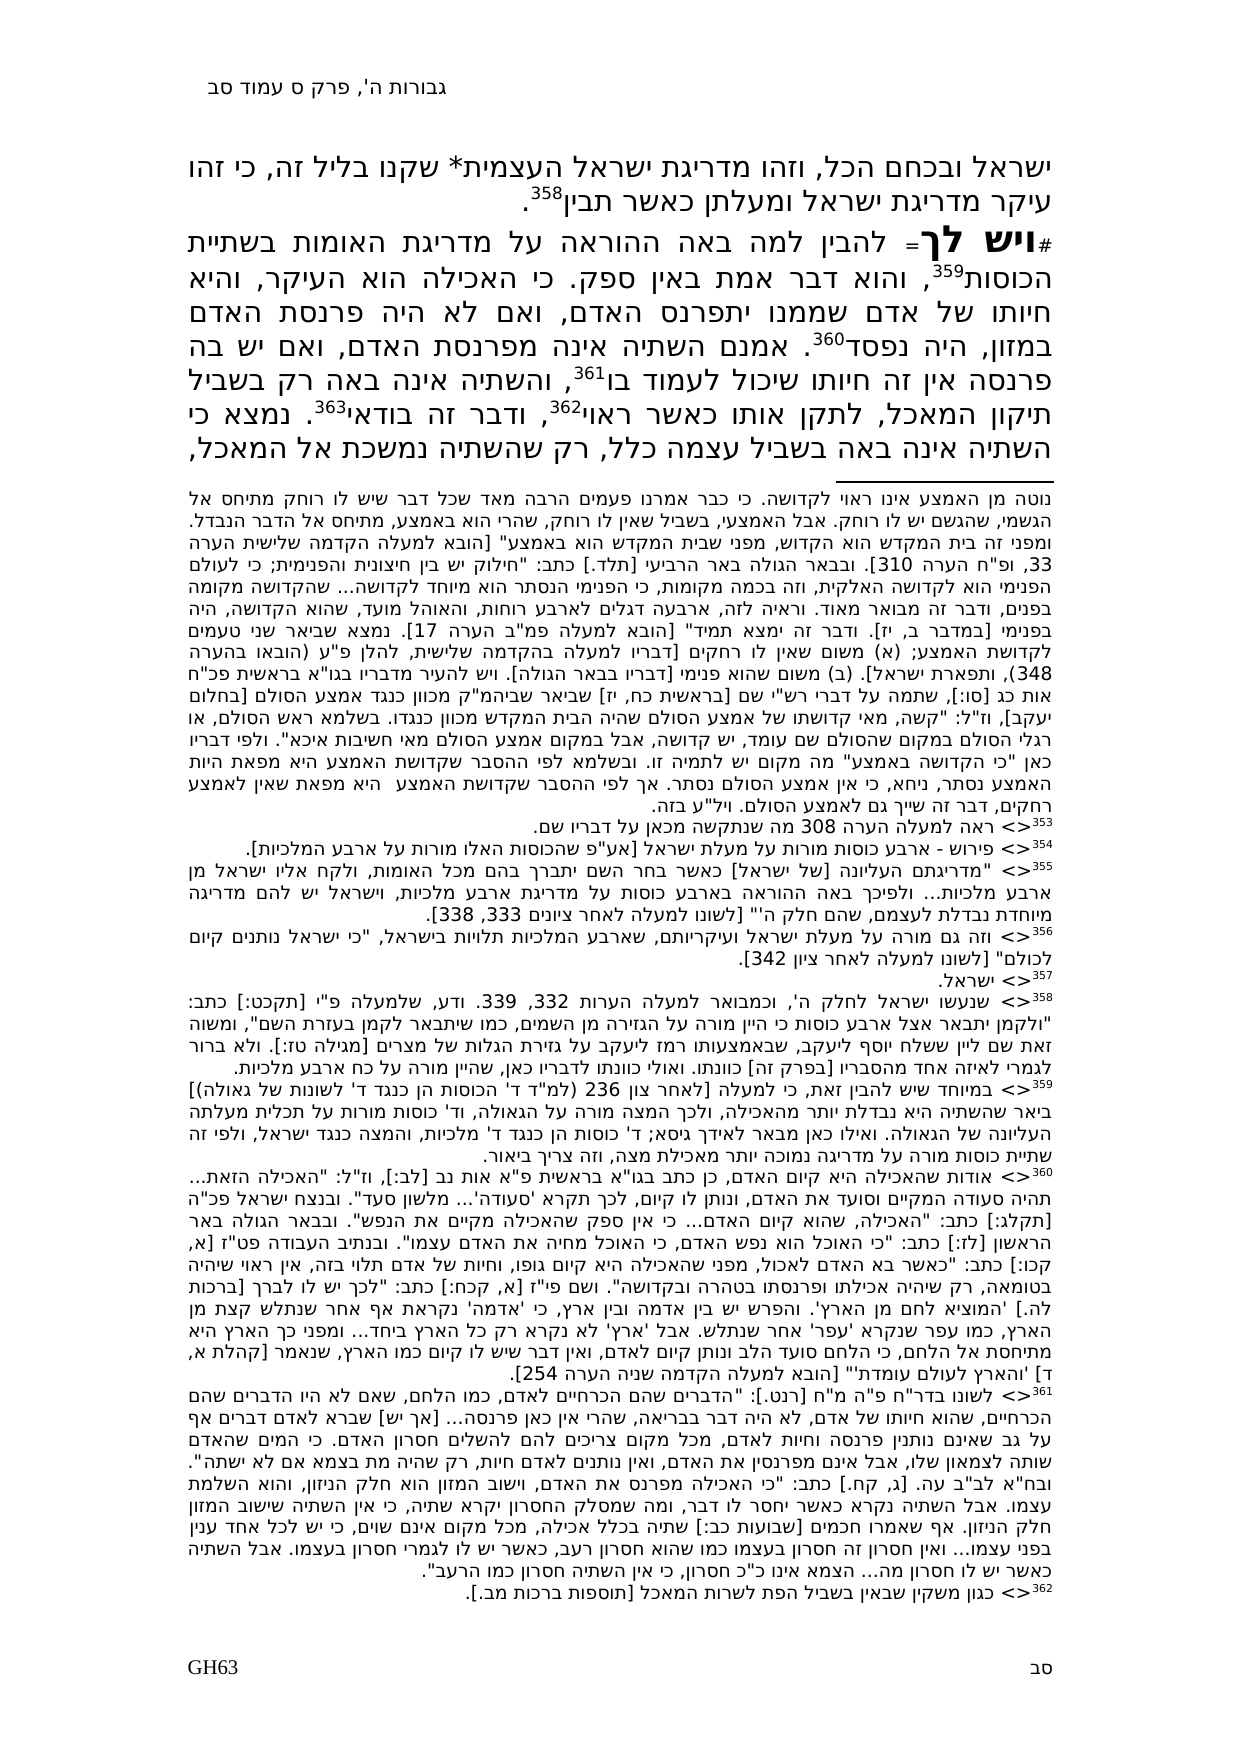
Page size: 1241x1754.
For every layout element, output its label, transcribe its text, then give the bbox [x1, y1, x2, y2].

text #ויש לך= להבין למה באה ההוראה על מדריגת האומות בשתיית הכוסות, והוא דבר אמת באין ספק. כי האכילה הוא העיקר, והיא חיותו של אדם שממנו יתפרנס האדם, ואם לא היה פרנסת האדם במזון, היה נפסד. אמנם השתיה אינה מפרנסת האדם, ואם יש בה פרנסה אין זה חיותו שיכול לעמוד בו, והשתיה אינה באה רק בשביל תיקון המאכל, לתקן אותו כאשר ראוי, ודבר זה בודאי. נמצא כי השתיה אינה באה בשביל עצמה כלל, רק שהשתיה נמשכת אל המאכל, שהוא חיות האדם. ודבר זה בעצמו מדריגת האומות*. כי דבר זה התבאר במקומות הרבה מאוד כי לא היה בריאת האומות רק שהם טפלים אל האומה הנבחרת, והכל נברא בשביל ישראל, והם נבראו בשביל עצמם. וגם זה התבאר בכמה מקומות בזה הספר כי אין הבריאה בעצם רק לישראל, ואל ישראל נמשך הכל. לפיכך גם על דעת רבי לוי באה הוראה מארבע כוסות על מדריגת ארבע מלכיות, אשר מדריגת ישראל הקדושה ביניהם. וכאשר תבין את זה, תמצא דעת רבי לוי דבר ברור מאוד. [187, 218, 1053, 465]
